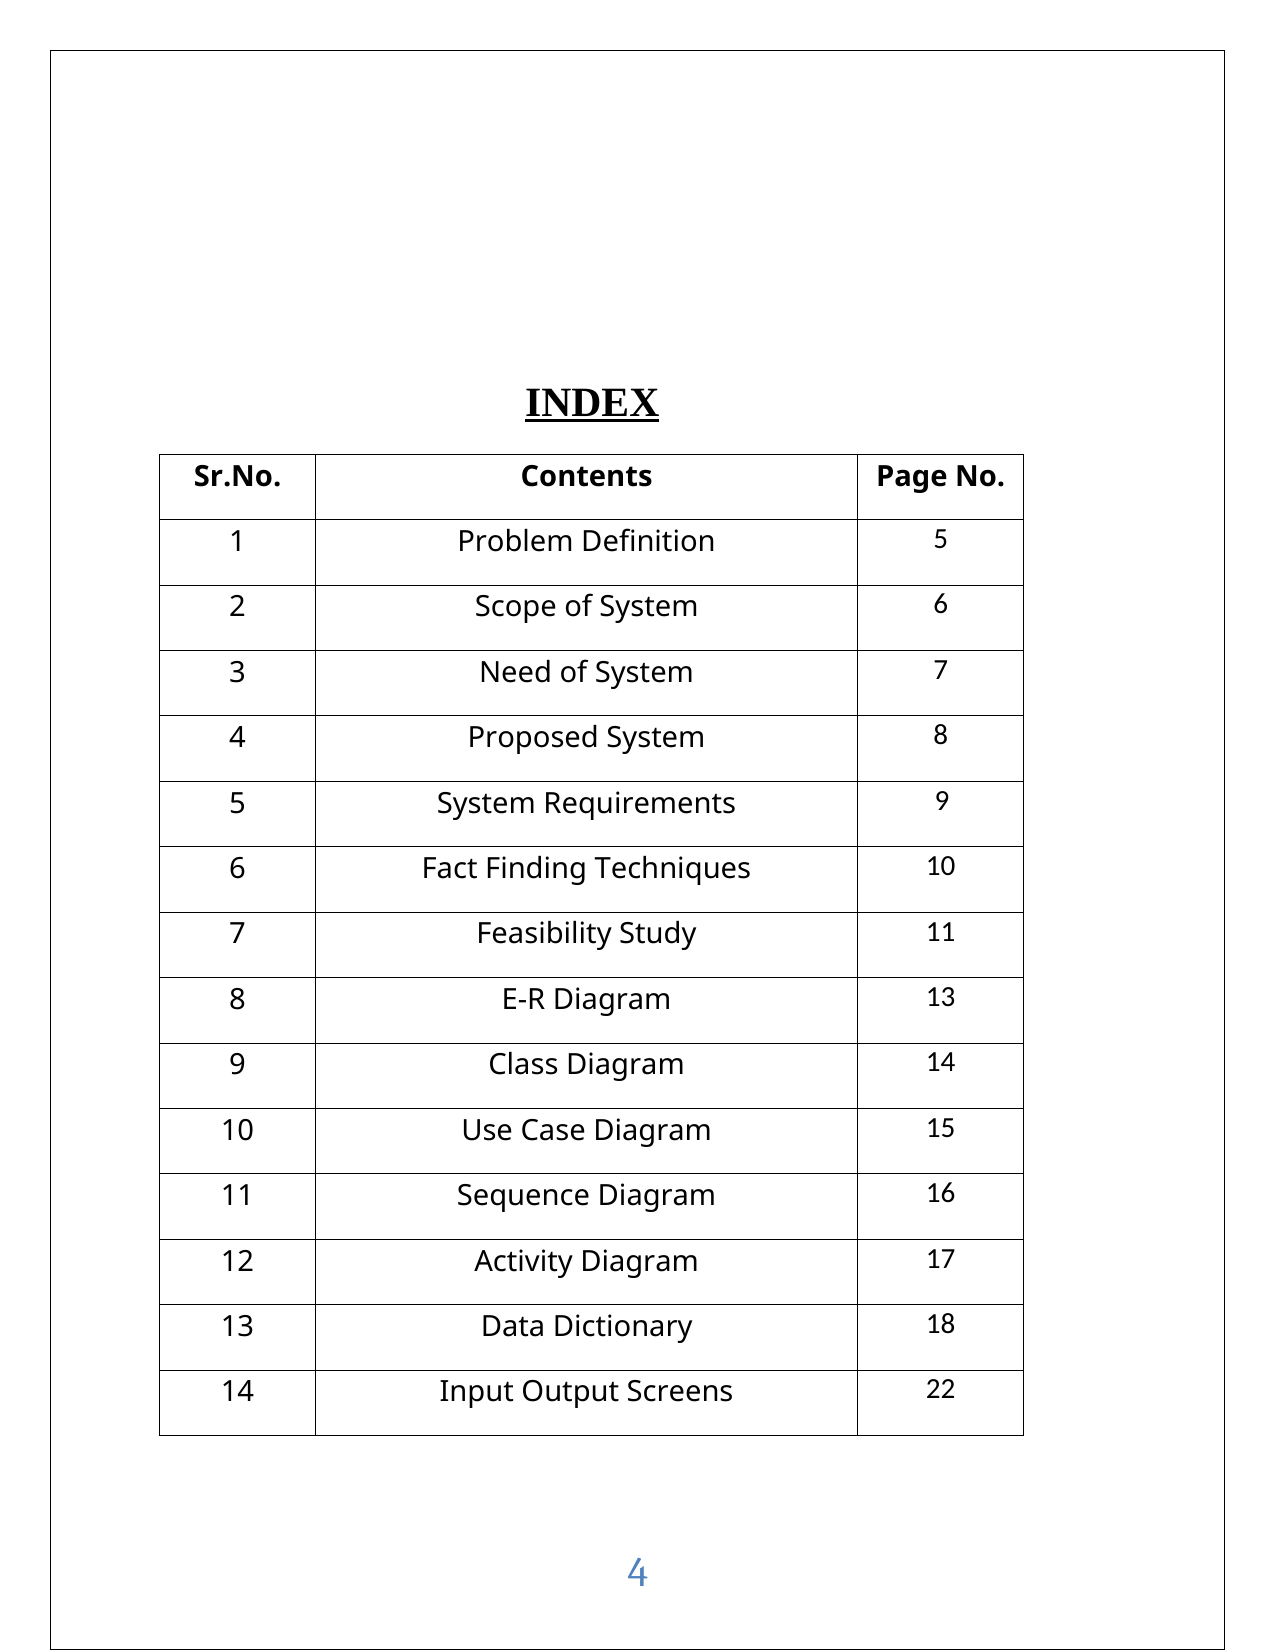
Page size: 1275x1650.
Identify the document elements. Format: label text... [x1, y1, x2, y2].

table_cell Activity Diagram [316, 1240, 857, 1304]
table_cell Feasibility Study [316, 913, 857, 977]
table_cell 9 [160, 1044, 315, 1108]
table_cell Sequence Diagram [316, 1174, 857, 1239]
table_cell 7 [160, 913, 315, 977]
table_cell 18 [858, 1305, 1023, 1369]
table_cell 6 [858, 586, 1023, 650]
table_header Page No. [858, 455, 1023, 519]
table_cell 15 [858, 1109, 1023, 1173]
table_cell Fact Finding Techniques [316, 847, 857, 912]
table_cell 11 [160, 1174, 315, 1239]
table_cell 10 [160, 1109, 315, 1173]
table_cell Scope of System [316, 586, 857, 650]
table_cell 6 [160, 847, 315, 912]
table_header Contents [316, 455, 857, 519]
table_cell 22 [858, 1371, 1023, 1435]
table_cell 12 [160, 1240, 315, 1304]
table_cell 1 [160, 520, 315, 584]
text INDEX [450, 378, 1125, 426]
table_cell 11 [858, 913, 1023, 977]
table_cell 2 [160, 586, 315, 650]
table_cell 9 [858, 782, 1023, 846]
table_cell 5 [858, 520, 1023, 584]
table_cell Problem Definition [316, 520, 857, 584]
table_header Sr.No. [160, 455, 315, 519]
table_cell 8 [160, 978, 315, 1042]
table_cell 5 [160, 782, 315, 846]
table_cell Class Diagram [316, 1044, 857, 1108]
table_cell 10 [858, 847, 1023, 912]
table_cell 16 [858, 1174, 1023, 1239]
table_cell E-R Diagram [316, 978, 857, 1042]
table_cell 13 [858, 978, 1023, 1042]
table_cell 14 [858, 1044, 1023, 1108]
table_cell 17 [858, 1240, 1023, 1304]
table_cell 3 [160, 651, 315, 715]
table_cell Use Case Diagram [316, 1109, 857, 1173]
table_cell 7 [858, 651, 1023, 715]
table_cell 8 [858, 716, 1023, 781]
table_cell Proposed System [316, 716, 857, 781]
table_cell Data Dictionary [316, 1305, 857, 1369]
table_cell 4 [160, 716, 315, 781]
table_cell Need of System [316, 651, 857, 715]
table_cell 13 [160, 1305, 315, 1369]
table_cell 14 [160, 1371, 315, 1435]
table_cell System Requirements [316, 782, 857, 846]
table_cell Input Output Screens [316, 1371, 857, 1435]
